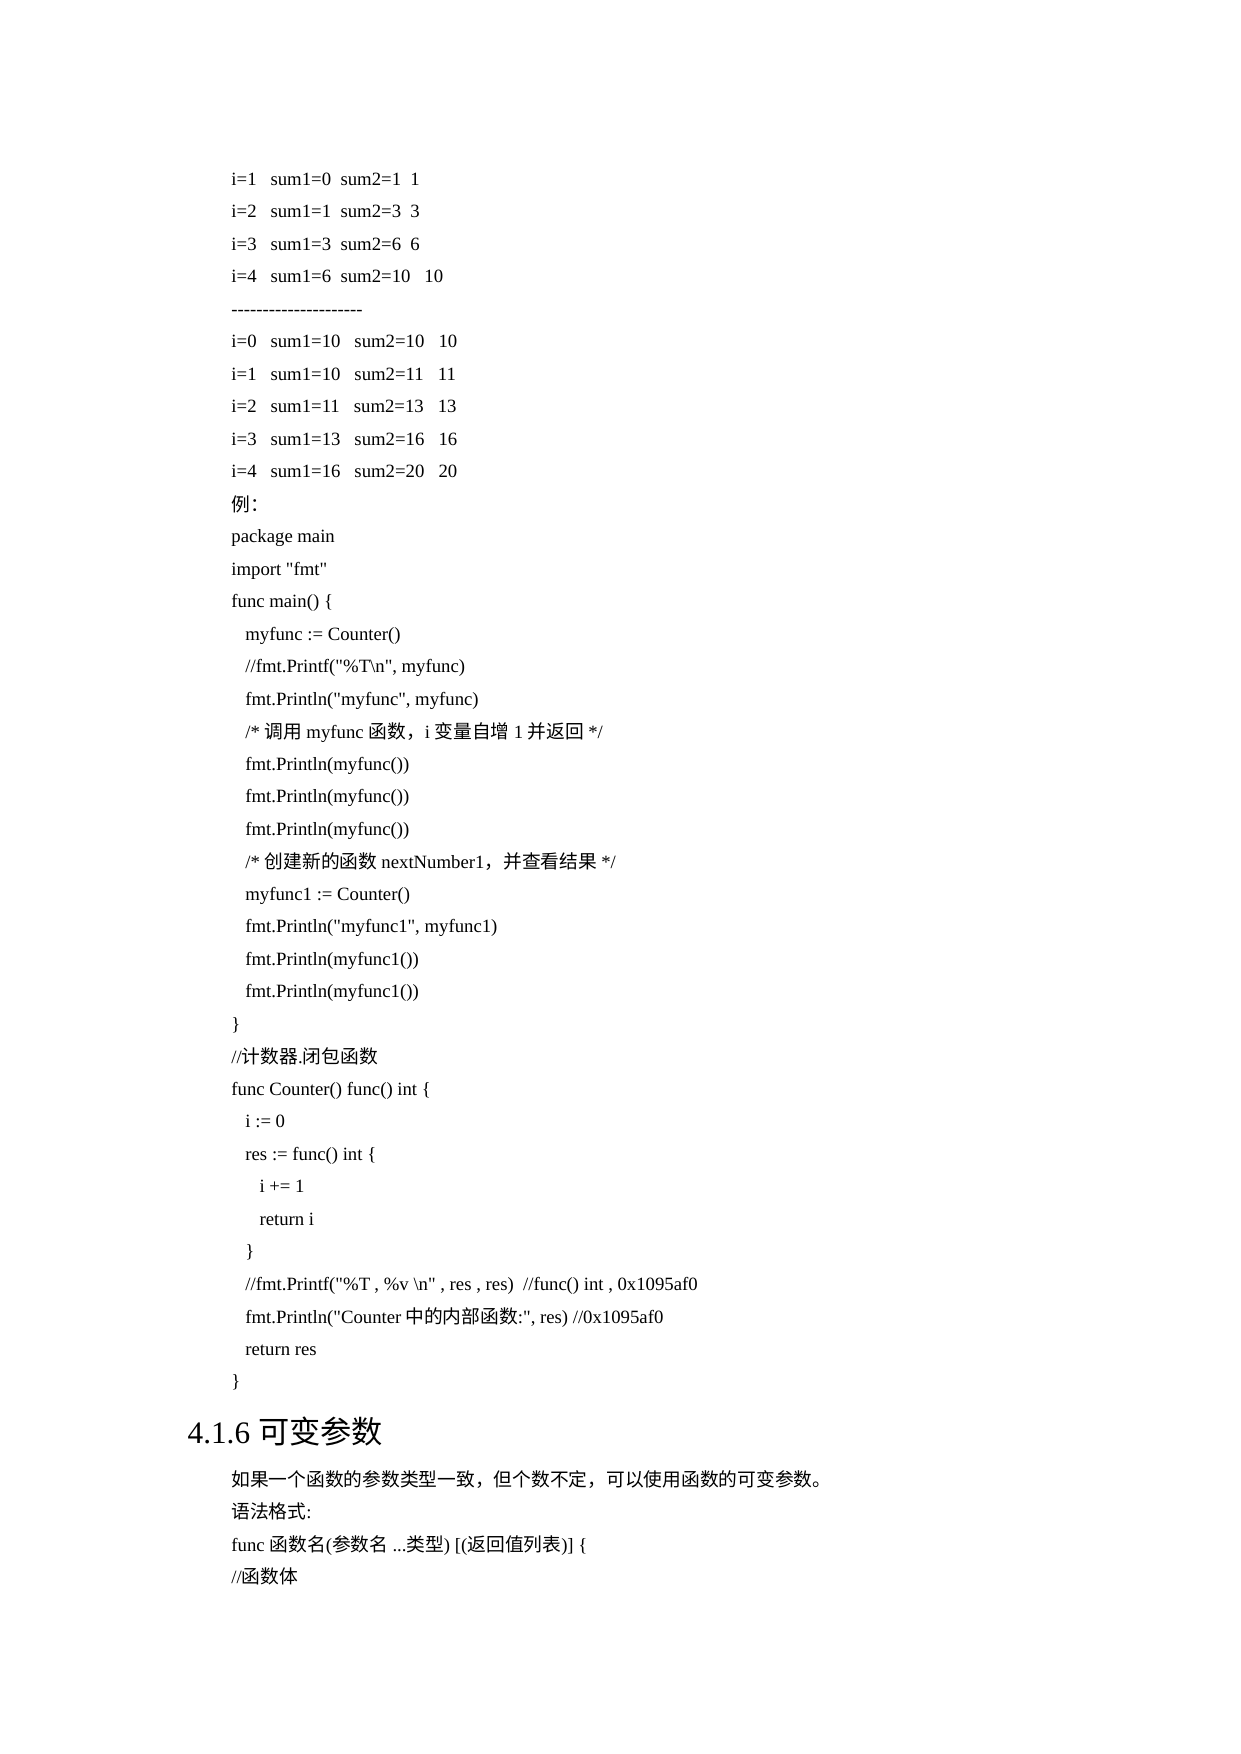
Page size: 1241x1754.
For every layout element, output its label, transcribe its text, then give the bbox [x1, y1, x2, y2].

text /* 创建新的函数 nextNumber1，并查看结果 */ [187, 844, 1053, 877]
text } [187, 1234, 1053, 1267]
text i=4 sum1=6 sum2=10 10 [187, 259, 1053, 292]
text func 函数名(参数名 ...类型) [(返回值列表)] { [187, 1527, 1053, 1559]
text } [187, 1364, 1053, 1397]
text fmt.Println(myfunc()) [187, 812, 1053, 844]
text i += 1 [187, 1169, 1053, 1202]
text i=4 sum1=16 sum2=20 20 [187, 454, 1053, 487]
text import "fmt" [187, 552, 1053, 584]
text 4.1.6 可变参数 [187, 1397, 1053, 1462]
text //fmt.Printf("%T , %v \n" , res , res) //func() int , 0x1095af0 [187, 1267, 1053, 1299]
text i=3 sum1=3 sum2=6 6 [187, 227, 1053, 259]
text fmt.Println(myfunc()) [187, 779, 1053, 812]
text myfunc1 := Counter() [187, 877, 1053, 909]
text --------------------- [187, 292, 1053, 324]
text //函数体 [187, 1559, 1053, 1592]
text 例： [187, 487, 1053, 519]
text i=0 sum1=10 sum2=10 10 [187, 324, 1053, 357]
text return res [187, 1332, 1053, 1364]
text fmt.Println(myfunc1()) [187, 942, 1053, 974]
text //计数器.闭包函数 [187, 1039, 1053, 1072]
text func main() { [187, 584, 1053, 617]
text } [187, 1007, 1053, 1039]
text i=1 sum1=10 sum2=11 11 [187, 357, 1053, 389]
text fmt.Println(myfunc1()) [187, 974, 1053, 1007]
text return i [187, 1202, 1053, 1234]
text i=3 sum1=13 sum2=16 16 [187, 422, 1053, 454]
text fmt.Println("myfunc1", myfunc1) [187, 909, 1053, 942]
text /* 调用 myfunc 函数，i 变量自增 1 并返回 */ [187, 714, 1053, 747]
text i=1 sum1=0 sum2=1 1 [187, 162, 1053, 194]
text i=2 sum1=11 sum2=13 13 [187, 389, 1053, 422]
text 语法格式: [187, 1494, 1053, 1527]
text fmt.Println("Counter中的内部函数:", res) //0x1095af0 [187, 1299, 1053, 1332]
text package main [187, 519, 1053, 552]
text func Counter() func() int { [187, 1072, 1053, 1104]
text res := func() int { [187, 1137, 1053, 1169]
text 如果一个函数的参数类型一致，但个数不定，可以使用函数的可变参数。 [187, 1462, 1053, 1494]
text myfunc := Counter() [187, 617, 1053, 649]
text i := 0 [187, 1104, 1053, 1137]
text //fmt.Printf("%T\n", myfunc) [187, 649, 1053, 682]
text fmt.Println("myfunc", myfunc) [187, 682, 1053, 714]
text i=2 sum1=1 sum2=3 3 [187, 194, 1053, 227]
text fmt.Println(myfunc()) [187, 747, 1053, 779]
